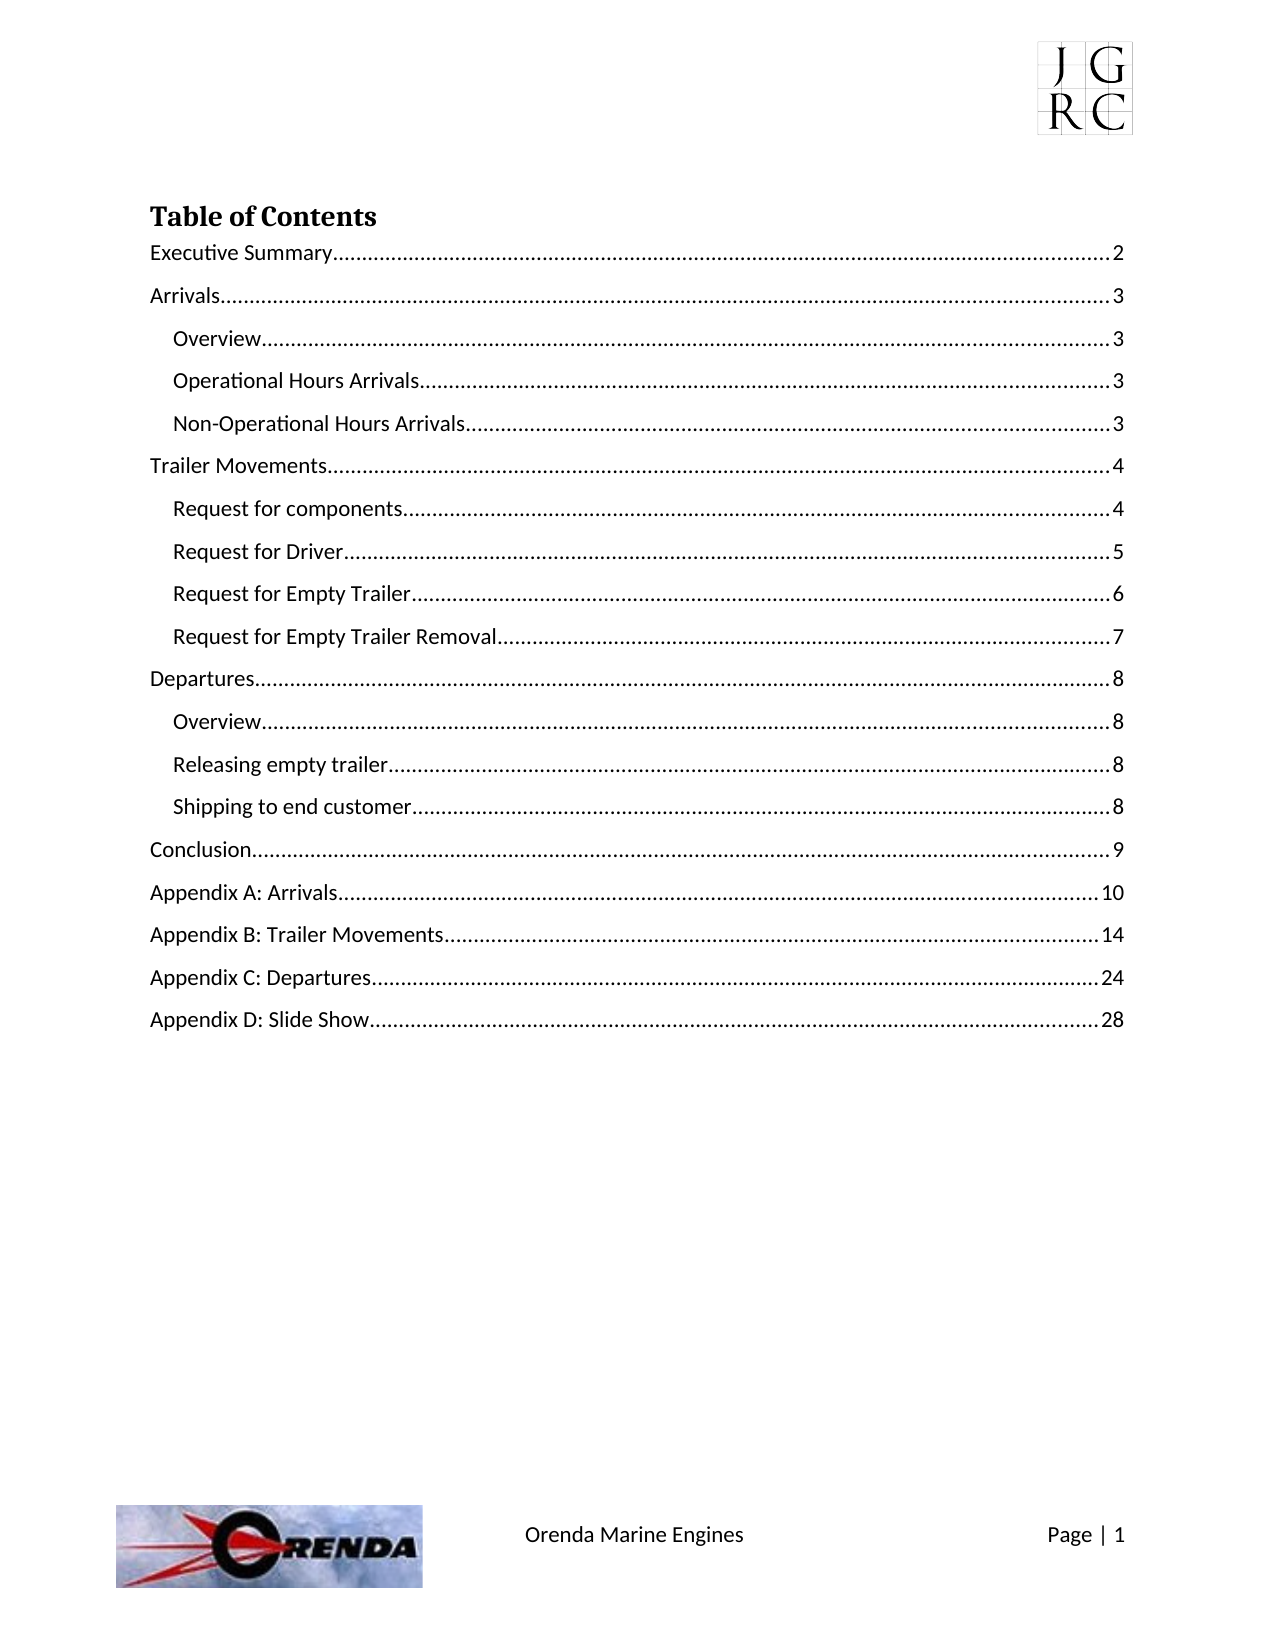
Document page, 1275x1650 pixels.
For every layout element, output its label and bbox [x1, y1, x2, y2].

picture [1035, 41, 1134, 137]
